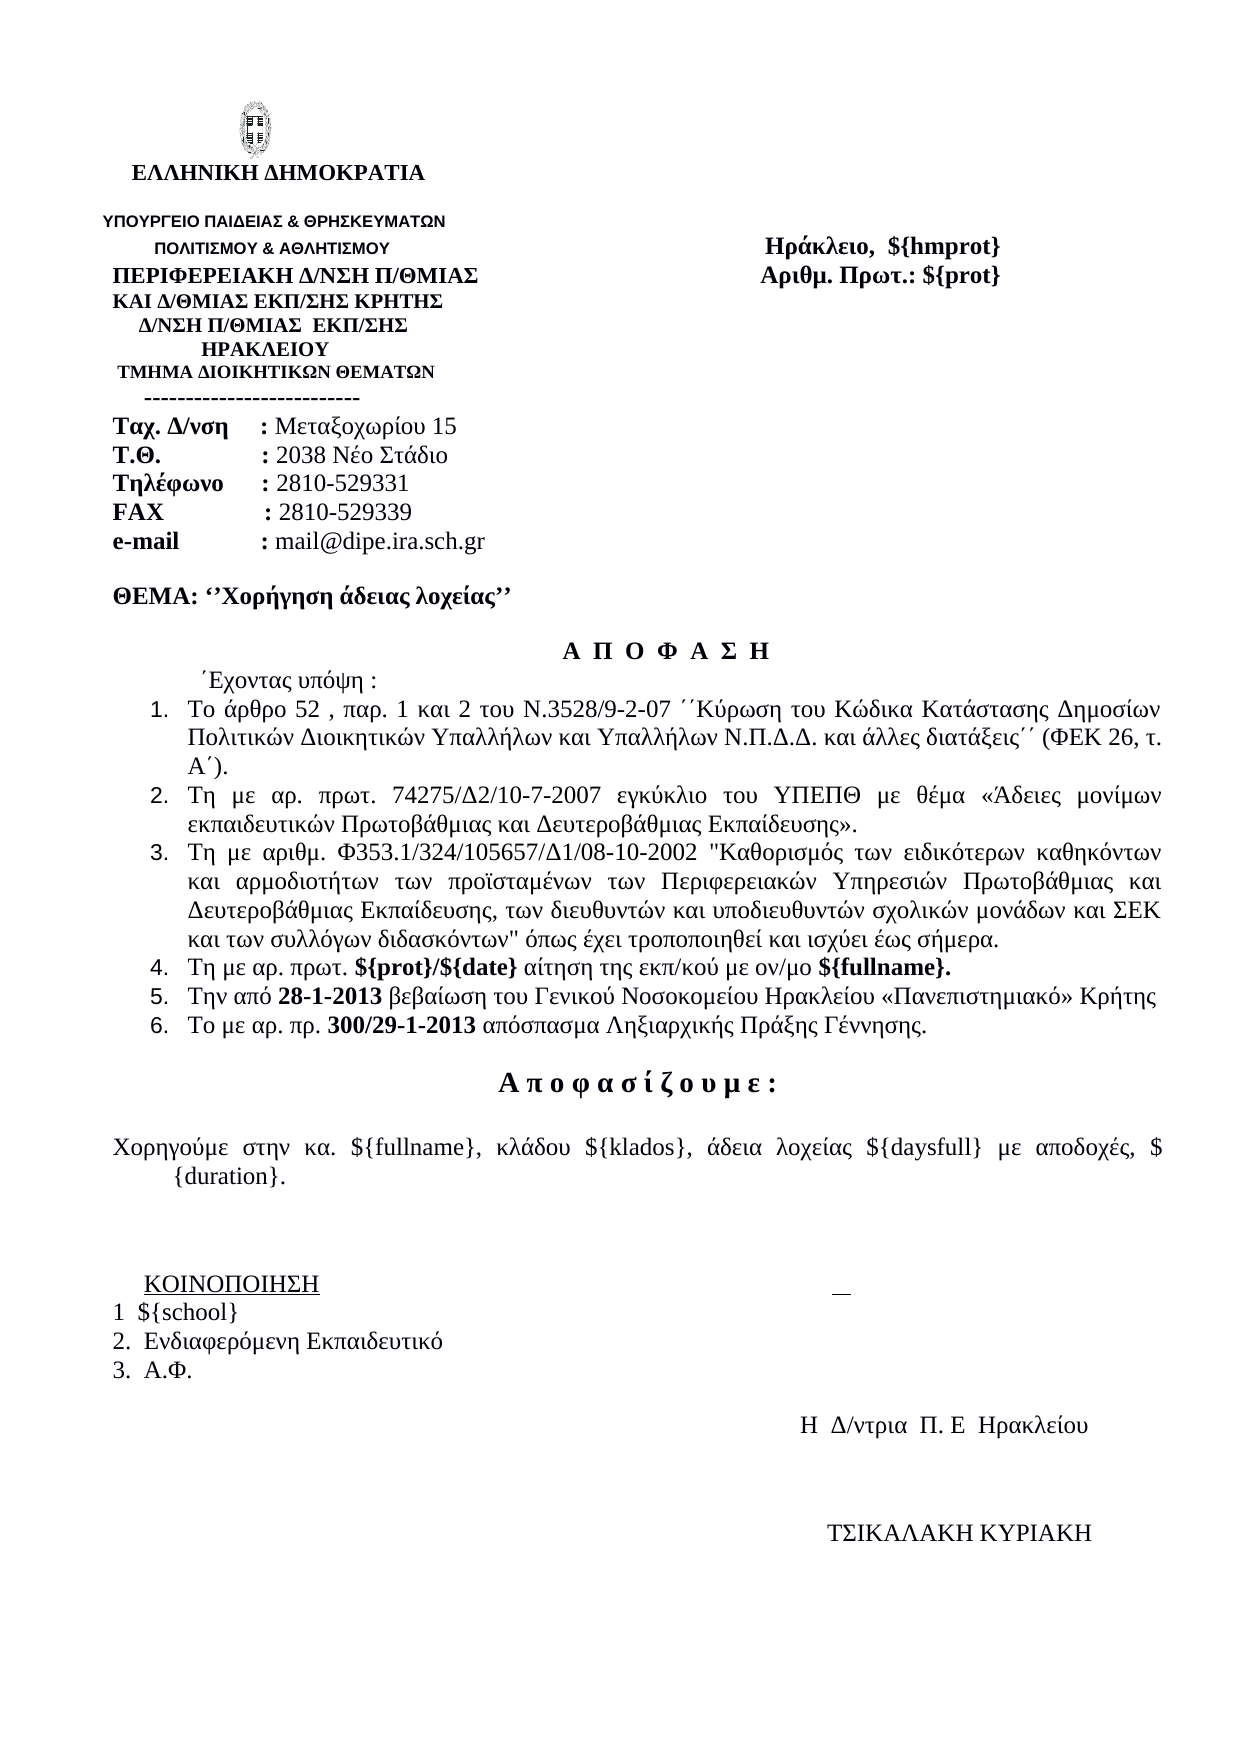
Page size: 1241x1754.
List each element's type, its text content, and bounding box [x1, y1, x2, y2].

text ΕΛΛΗΝΙΚΗ ΔΗΜΟΚΡΑΤΙΑ [112, 159, 1162, 186]
text -------------------------- [112, 382, 1162, 411]
text e-mail : mail@dipe.ira.sch.gr [112, 526, 1162, 555]
text ΗΡΑΚΛΕΙΟΥ [112, 337, 1162, 361]
list Τη με αρ. πρωτ. 74275/Δ2/10-7-2007 εγκύκλιο του ΥΠΕΠΘ με θέμα «Άδειες μονίμων εκπαιδευτικών Πρωτοβάθμιας και Δευτεροβάθμιας Εκπαίδευσης». [150, 780, 1162, 837]
text ΤΣΙΚΑΛΑΚΗ ΚΥΡΙΑΚΗ [112, 1518, 1162, 1547]
text ΚΟΙΝΟΠΟΙΗΣΗ [112, 1269, 1162, 1297]
list Το άρθρο 52 , παρ. 1 και 2 του Ν.3528/9-2-07 ΄΄Κύρωση του Κώδικα Κατάστασης Δημοσίων Πολιτικών Διοικητικών Υπαλλήλων και Υπαλλήλων Ν.Π.Δ.Δ. και άλλες διατάξεις΄΄ (ΦΕΚ 26, τ. Α΄). [150, 694, 1162, 780]
text ΄Εχοντας υπόψη : [112, 665, 1162, 694]
text Η Δ/ντρια Π. Ε Ηρακλείου [112, 1410, 1162, 1439]
text Α Π Ο Φ Α Σ Η [487, 636, 1162, 665]
list Τη με αρ. πρωτ. ${prot}/${date} αίτηση της εκπ/κού με ον/μο ${fullname}. [150, 952, 1162, 981]
text ΠΟΛΙΤΙΣΜΟΥ & ΑΘΛΗΤΙΣΜΟΥ Ηράκλειο, ${hmprot} [112, 231, 1162, 260]
list Την από 28-1-2013 βεβαίωση του Γενικού Νοσοκομείου Ηρακλείου «Πανεπιστημιακό» Κρήτης [388, 981, 1162, 1010]
text 1 ${school} [112, 1297, 1162, 1326]
text ΚΑΙ Δ/ΘΜΙΑΣ ΕΚΠ/ΣΗΣ ΚΡΗΤΗΣ [112, 288, 1162, 313]
list ΠΕΡΙΦΕΡΕΙΑΚΗ Δ/ΝΣΗ Π/ΘΜΙΑΣ Αριθμ. Πρωτ.: ${prot} [112, 260, 1162, 288]
text Τ.Θ. : 2038 Νέο Στάδιο [112, 440, 1162, 468]
text ΤΜΗΜΑ ΔΙΟΙΚΗΤΙΚΩΝ ΘΕΜΑΤΩΝ [112, 361, 1162, 382]
text 3. Α.Φ. [112, 1355, 1162, 1384]
list Το με αρ. πρ. 300/29-1-2013 απόσπασμα Ληξιαρχικής Πράξης Γέννησης. [150, 1010, 328, 1039]
text ΥΠΟΥΡΓΕΙΟ ΠΑΙΔΕΙΑΣ & ΘΡΗΣΚΕΥΜΑΤΩΝ [56, 212, 1162, 231]
list Το με αρ. πρ. 300/29-1-2013 απόσπασμα Ληξιαρχικής Πράξης Γέννησης. [482, 1010, 1162, 1039]
list Χορηγούμε στην κα. ${fullname}, κλάδου ${klados}, άδεια λοχείας ${daysfull} με αποδοχές, ${duration}. [112, 1132, 1162, 1190]
list ΘΕΜΑ: ‘’Χορήγηση άδειας λοχείας’’ [112, 581, 1162, 610]
text Δ/ΝΣΗ Π/ΘΜΙΑΣ ΕΚΠ/ΣΗΣ [112, 313, 1162, 337]
text Ταχ. Δ/νση : Μεταξοχωρίου 15 [112, 411, 1162, 440]
list Tη με αριθμ. Φ353.1/324/105657/Δ1/08-10-2002 "Καθορισμός των ειδικότερων καθηκόντων και αρμοδιοτήτων των προϊσταμένων των Περιφερειακών Υπηρεσιών Πρωτοβάθμιας και Δευτεροβάθμιας Εκπαίδευσης, των διευθυντών και υποδιευθυντών σχολικών μονάδων και ΣΕΚ και των συλλόγων διδασκόντων" όπως έχει τροποποιηθεί και ισχύει έως σήμερα. [150, 837, 1162, 952]
list Α π ο φ α σ ί ζ ο υ μ ε : [112, 1065, 1162, 1099]
text Τηλέφωνο : 2810-529331 [112, 468, 1162, 497]
text FAX : 2810-529339 [112, 497, 1162, 526]
text 2. Ενδιαφερόμενη Εκπαιδευτικό [112, 1326, 1162, 1355]
